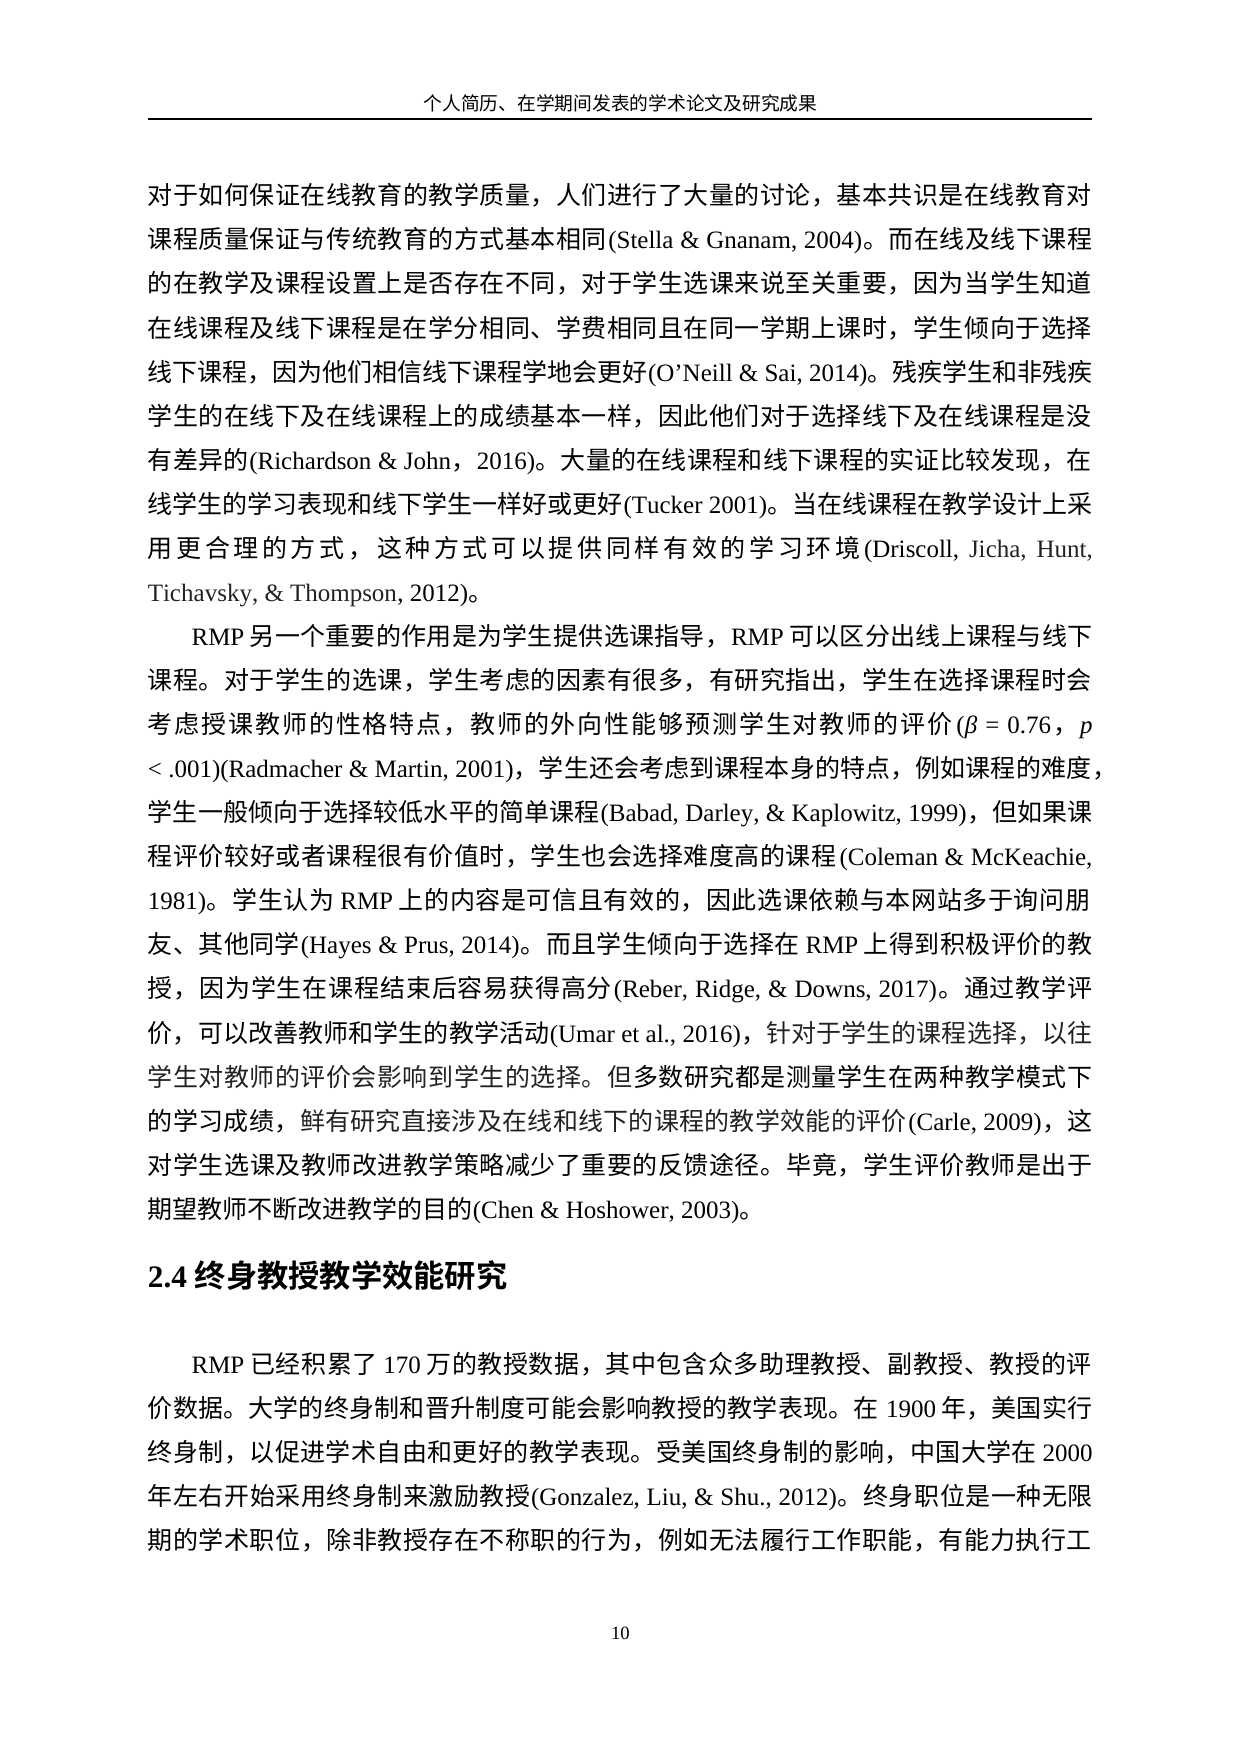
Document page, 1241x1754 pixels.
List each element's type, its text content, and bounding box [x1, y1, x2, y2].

subtitle 2.4 终身教授教学效能研究 [148, 1229, 1092, 1318]
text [148, 172, 1092, 613]
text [148, 1340, 1092, 1561]
text RMP另一个重要的作用是为学生提供选课指导，RMP可以区分出线上课程与线下课程。对于学生的选课，学生考虑的因素有很多，有研究指出，学生在选择课程时会考虑授课教师的性格特点，教师的外向性能够预测学生对教师的评价(β = 0.76，p < .001)(Radmacher & Martin, 2001)，学生还会考虑到课程本身的特点，例如课程的难度，学生一般倾向于选择较低水平的简单课程(Babad, Darley, & Kaplowitz, 1999)，但如果课程评价较好或者课程很有价值时，学生也会选择难度高的课程(Coleman & McKeachie, 1981)。学生认为RMP上的内容是可信且有效的，因此选课依赖与本网站多于询问朋友、其他同学(Hayes & Prus, 2014)。而且学生倾向于选择在RMP上得到积极评价的教授，因为学生在课程结束后容易获得高分(Reber, Ridge, & Downs, 2017)。通过教学评价，可以改善教师和学生的教学活动(Umar et al., 2016)，针对于学生的课程选择，以往学生对教师的评价会影响到学生的选择。但多数研究都是测量学生在两种教学模式下的学习成绩，鲜有研究直接涉及在线和线下的课程的教学效能的评价(Carle, 2009)，这对学生选课及教师改进教学策略减少了重要的反馈途径。毕竟，学生评价教师是出于期望教师不断改进教学的目的(Chen & Hoshower, 2003)。 [148, 613, 1092, 1229]
